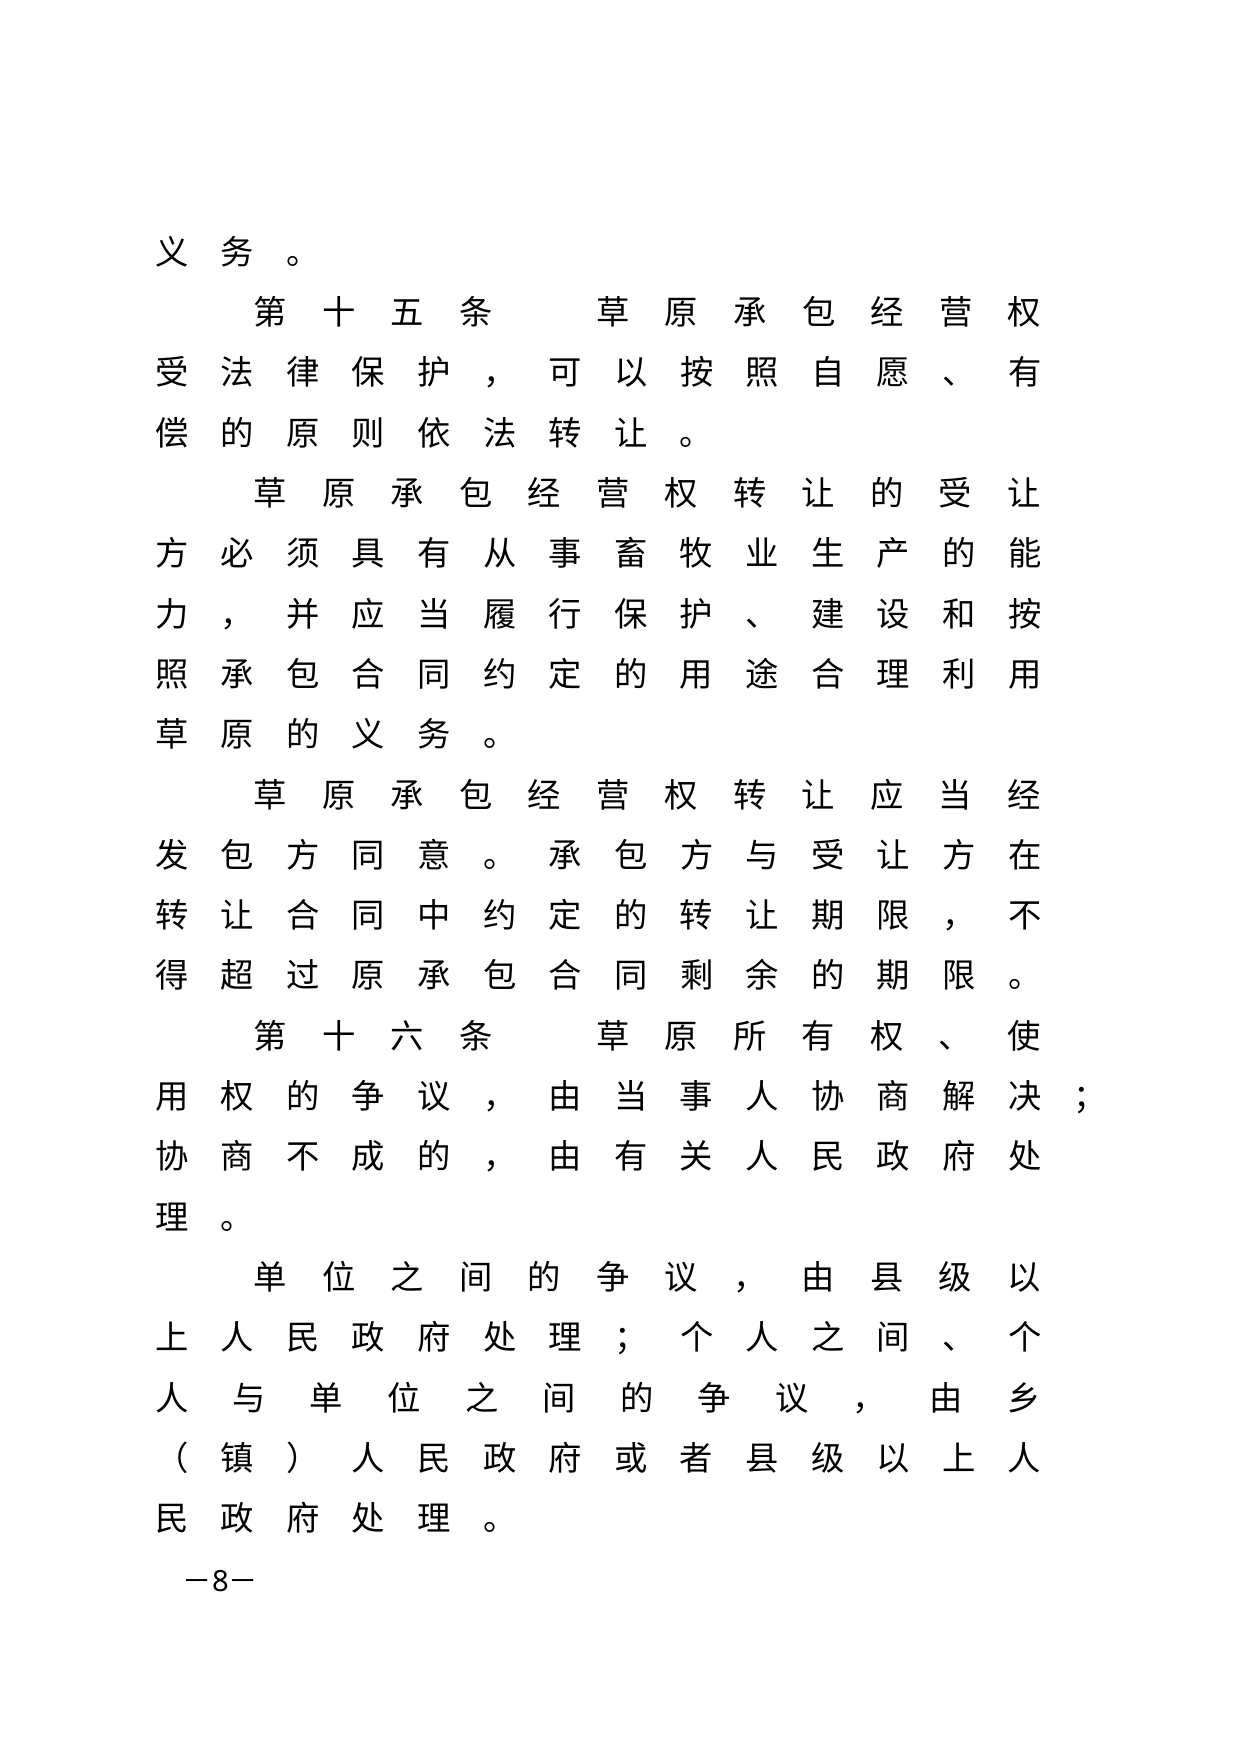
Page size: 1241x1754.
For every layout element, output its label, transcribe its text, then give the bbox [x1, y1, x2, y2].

text 草原承包经营权转让应当经发包方同意。承包方与受让方在转让合同中约定的转让期限，不得超过原承包合同剩余的期限。 [155, 762, 1073, 1003]
text 单位之间的争议，由县级以上人民政府处理；个人之间、个人与单位之间的争议，由乡（镇）人民政府或者县级以上人民政府处理。 [155, 1245, 1073, 1546]
text 承包经营草原的单位和个人，应当履行保护、建设和按照承包合同约定的用途合理利用草原的义务。 [155, 219, 1073, 280]
text 草原承包经营权转让的受让方必须具有从事畜牧业生产的能力，并应当履行保护、建设和按照承包合同约定的用途合理利用草原的义务。 [155, 461, 1073, 762]
text 第十六条 草原所有权、使用权的争议，由当事人协商解决；协商不成的，由有关人民政府处理。 [155, 1003, 1073, 1245]
text 第十五条 草原承包经营权受法律保护，可以按照自愿、有偿的原则依法转让。 [155, 280, 1073, 461]
